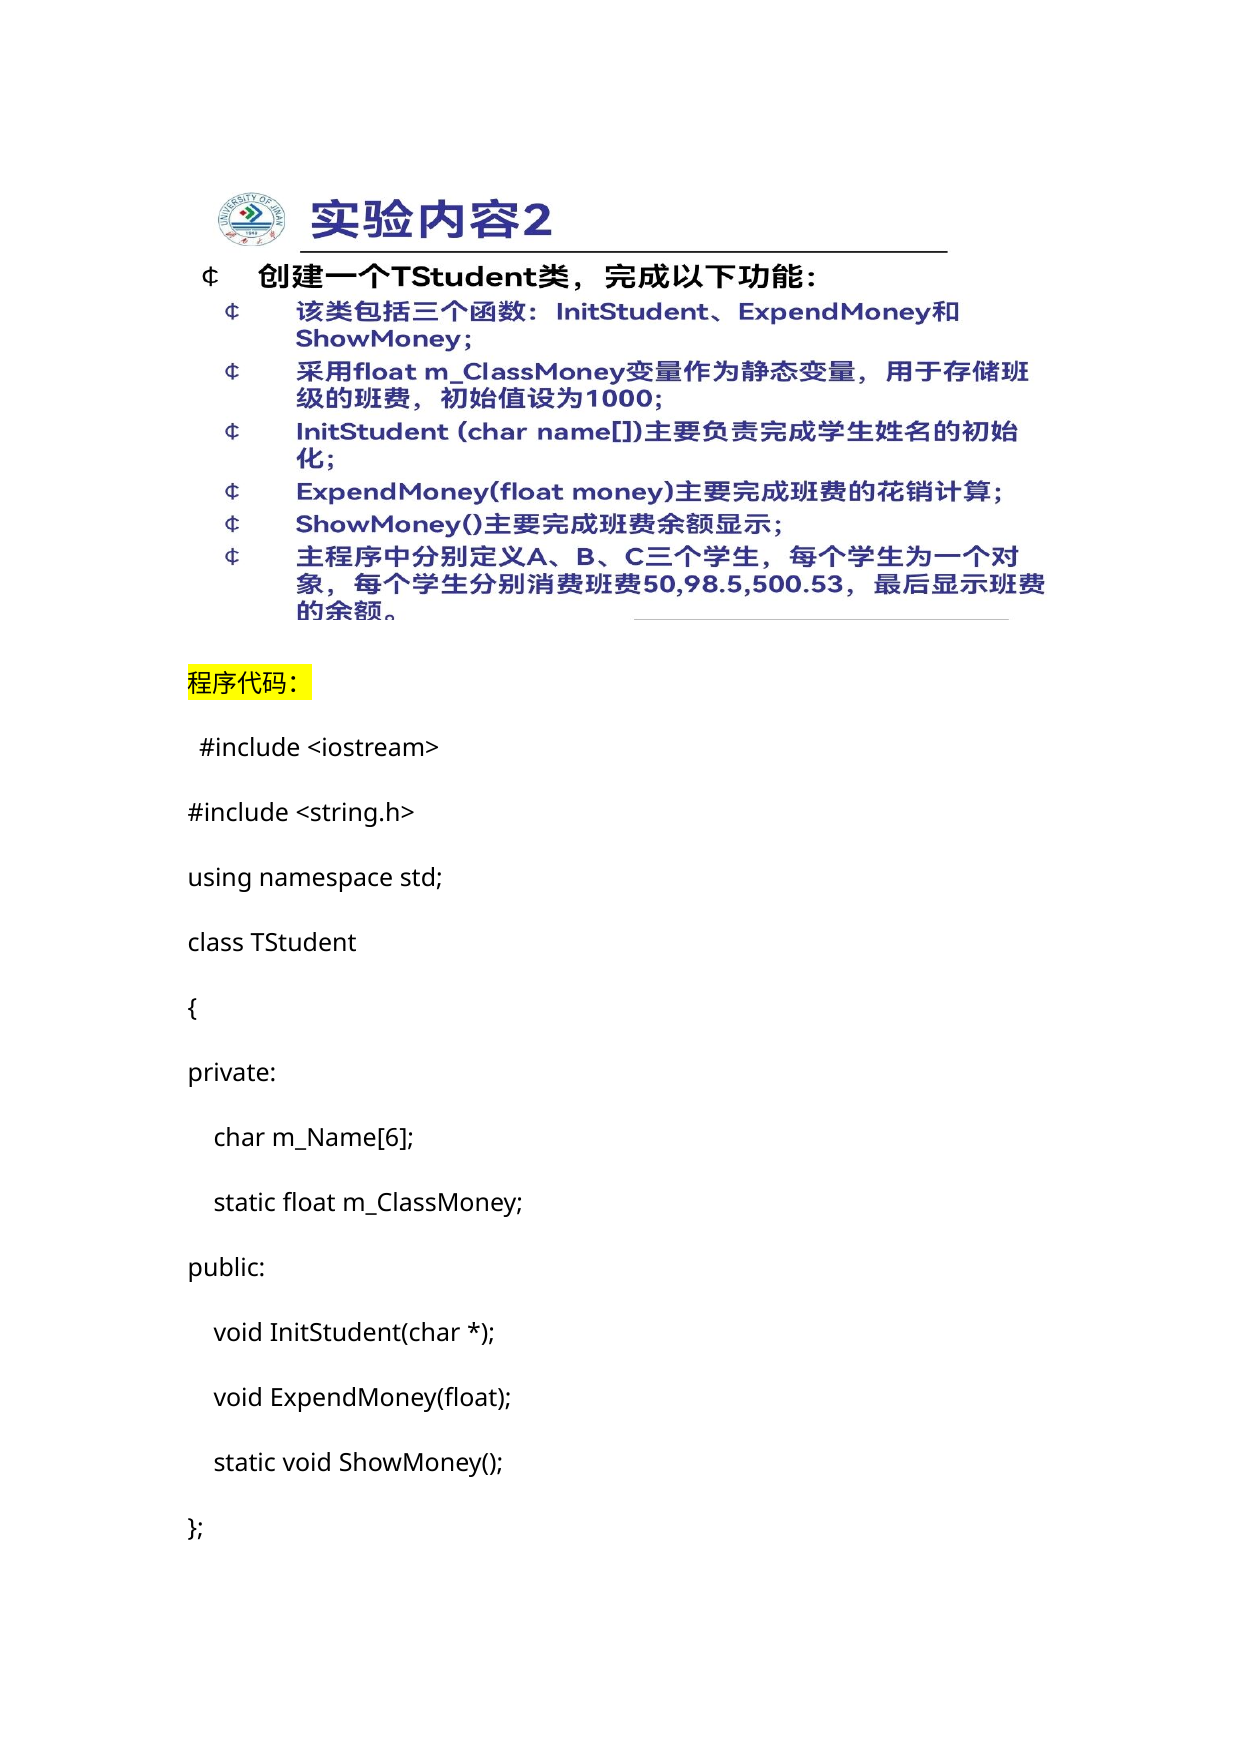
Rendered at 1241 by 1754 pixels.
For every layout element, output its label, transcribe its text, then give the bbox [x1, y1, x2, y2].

picture [187, 162, 1053, 620]
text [187, 714, 1053, 1559]
text 程序代码： [187, 649, 1053, 714]
